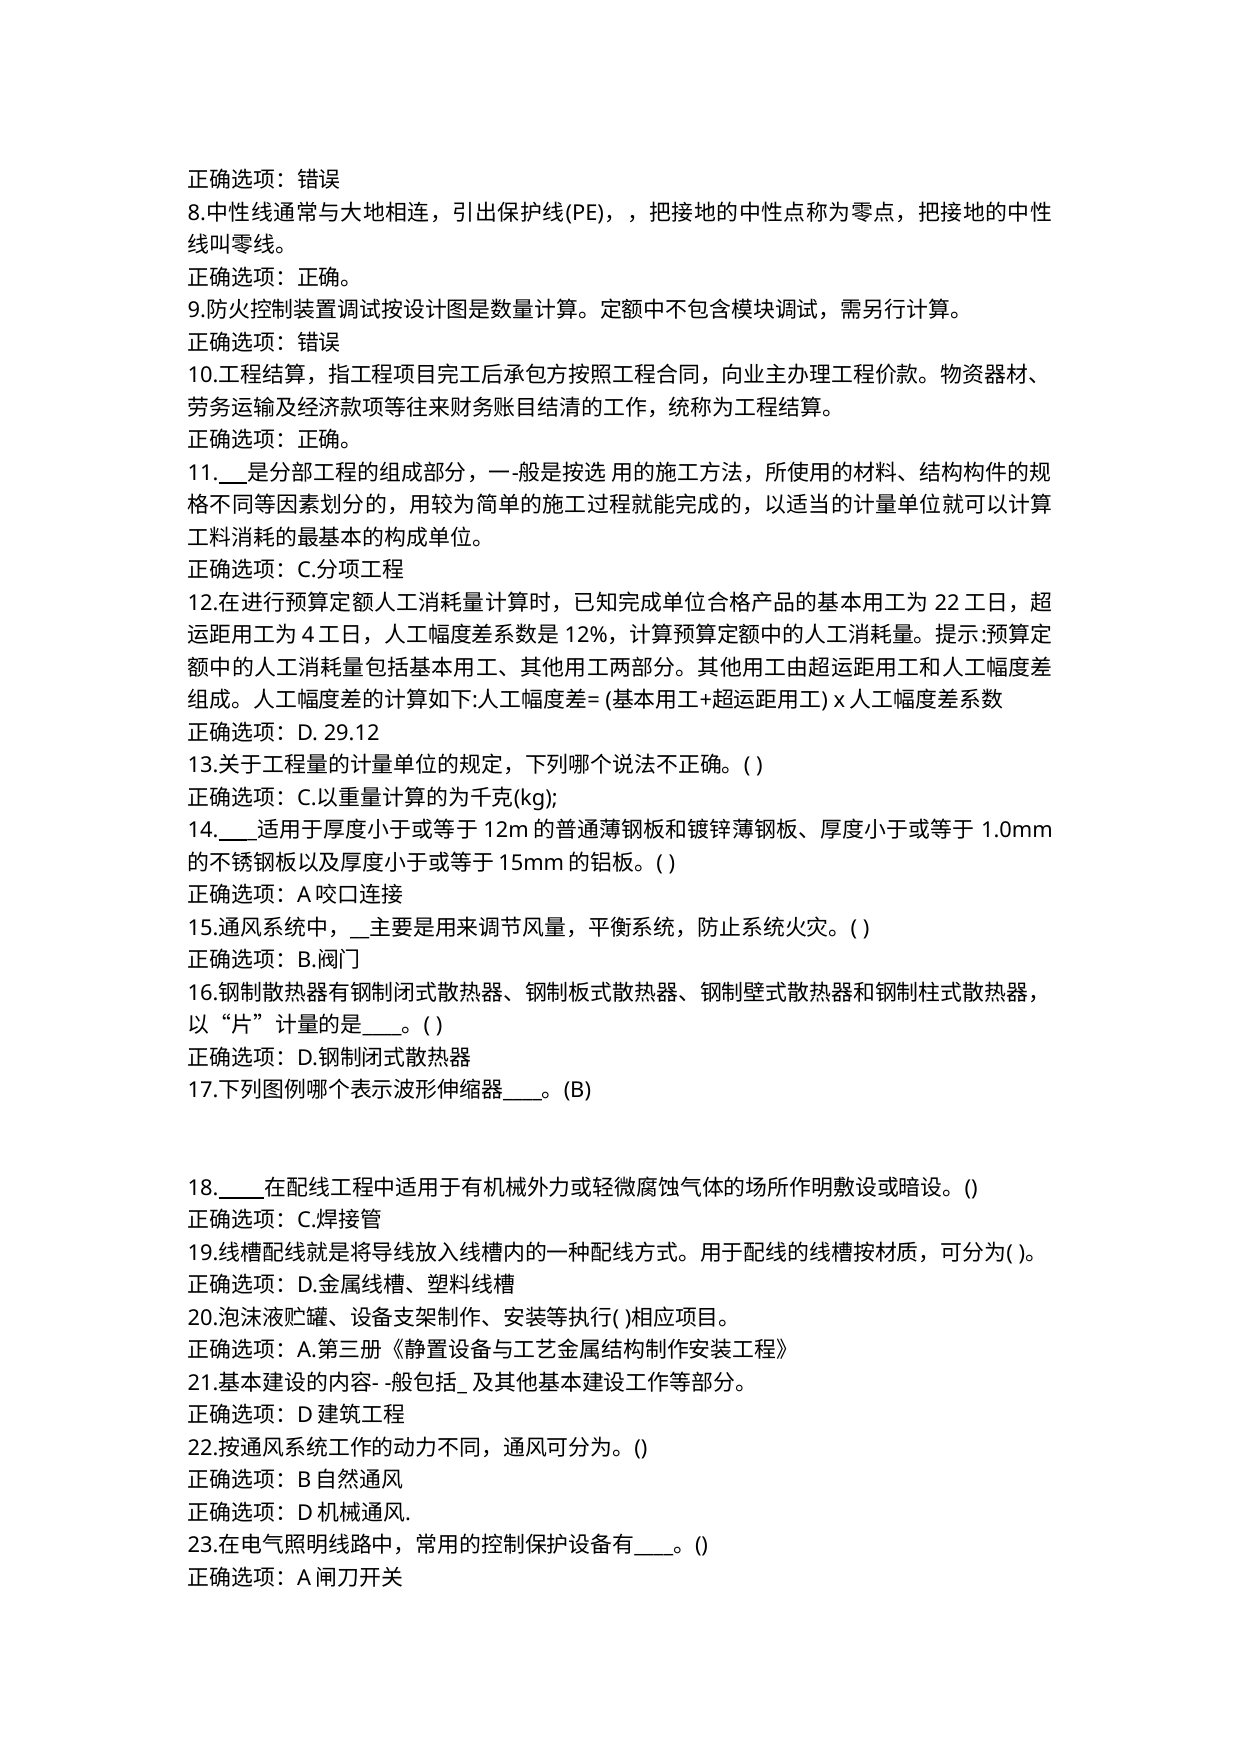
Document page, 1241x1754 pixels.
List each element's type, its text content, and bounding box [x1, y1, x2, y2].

text 正确选项：B.阀门 [187, 942, 1053, 974]
text 12.在进行预算定额人工消耗量计算时，已知完成单位合格产品的基本用工为22工日，超运距用工为4工日，人工幅度差系数是12%，计算预算定额中的人工消耗量。提示:预算定额中的人工消耗量包括基本用工、其他用工两部分。其他用工由超运距用工和人工幅度差组成。人工幅度差的计算如下:人工幅度差= (基本用工+超运距用工) x人工幅度差系数 [187, 584, 1053, 714]
text 正确选项：D建筑工程 [187, 1397, 1053, 1429]
text 正确选项：C.以重量计算的为千克(kg); [187, 779, 1053, 812]
text 18. 在配线工程中适用于有机械外力或轻微腐蚀气体的场所作明敷设或暗设。() [187, 1169, 1053, 1202]
text 9.防火控制装置调试按设计图是数量计算。定额中不包含模块调试，需另行计算。 [187, 292, 1053, 324]
text 17.下列图例哪个表示波形伸缩器____。(B) [187, 1072, 1053, 1104]
text 10.工程结算，指工程项目完工后承包方按照工程合同，向业主办理工程价款。物资器材、劳务运输及经济款项等往来财务账目结清的工作，统称为工程结算。 [187, 357, 1053, 422]
text 正确选项：错误 [187, 324, 1053, 357]
text 正确选项：D.钢制闭式散热器 [187, 1039, 1053, 1072]
text 11. 是分部工程的组成部分，一-般是按选 用的施工方法，所使用的材料、结构构件的规格不同等因素划分的，用较为简单的施工过程就能完成的，以适当的计量单位就可以计算工料消耗的最基本的构成单位。 [187, 454, 1053, 552]
text 19.线槽配线就是将导线放入线槽内的一种配线方式。用于配线的线槽按材质，可分为( )。 [187, 1234, 1053, 1267]
text 正确选项：A咬口连接 [187, 877, 1053, 909]
text 20.泡沫液贮罐、设备支架制作、安装等执行( )相应项目。 [187, 1299, 1053, 1332]
text 正确选项：C.分项工程 [187, 552, 1053, 584]
text 16.钢制散热器有钢制闭式散热器、钢制板式散热器、钢制壁式散热器和钢制柱式散热器，以“片”计量的是____。( ) [187, 974, 1053, 1039]
text 正确选项：A.第三册《静置设备与工艺金属结构制作安装工程》 [187, 1332, 1053, 1364]
text 正确选项：错误 [187, 162, 1053, 194]
text 正确选项：C.焊接管 [187, 1202, 1053, 1234]
text 正确选项：D. 29.12 [187, 714, 1053, 747]
text 正确选项：正确。 [187, 422, 1053, 454]
text 正确选项：B自然通风 [187, 1462, 1053, 1494]
text 正确选项：D.金属线槽、塑料线槽 [187, 1267, 1053, 1299]
text 14. _适用于厚度小于或等于12m的普通薄钢板和镀锌薄钢板、厚度小于或等于1.0mm的不锈钢板以及厚度小于或等于15mm的铝板。( ) [187, 812, 1053, 877]
text 22.按通风系统工作的动力不同，通风可分为。() [187, 1429, 1053, 1462]
text 正确选项：正确。 [187, 259, 1053, 292]
text 13.关于工程量的计量单位的规定，下列哪个说法不正确。( ) [187, 747, 1053, 779]
text 21.基本建设的内容- -般包括_ 及其他基本建设工作等部分。 [187, 1364, 1053, 1397]
text 正确选项：D机械通风. [187, 1494, 1053, 1527]
text 15.通风系统中，__主要是用来调节风量，平衡系统，防止系统火灾。( ) [187, 909, 1053, 942]
text 正确选项：A闸刀开关 [187, 1559, 1053, 1592]
text 8.中性线通常与大地相连，引出保护线(PE)，，把接地的中性点称为零点，把接地的中性线叫零线。 [187, 194, 1053, 259]
text 23.在电气照明线路中，常用的控制保护设备有____。() [187, 1527, 1053, 1559]
